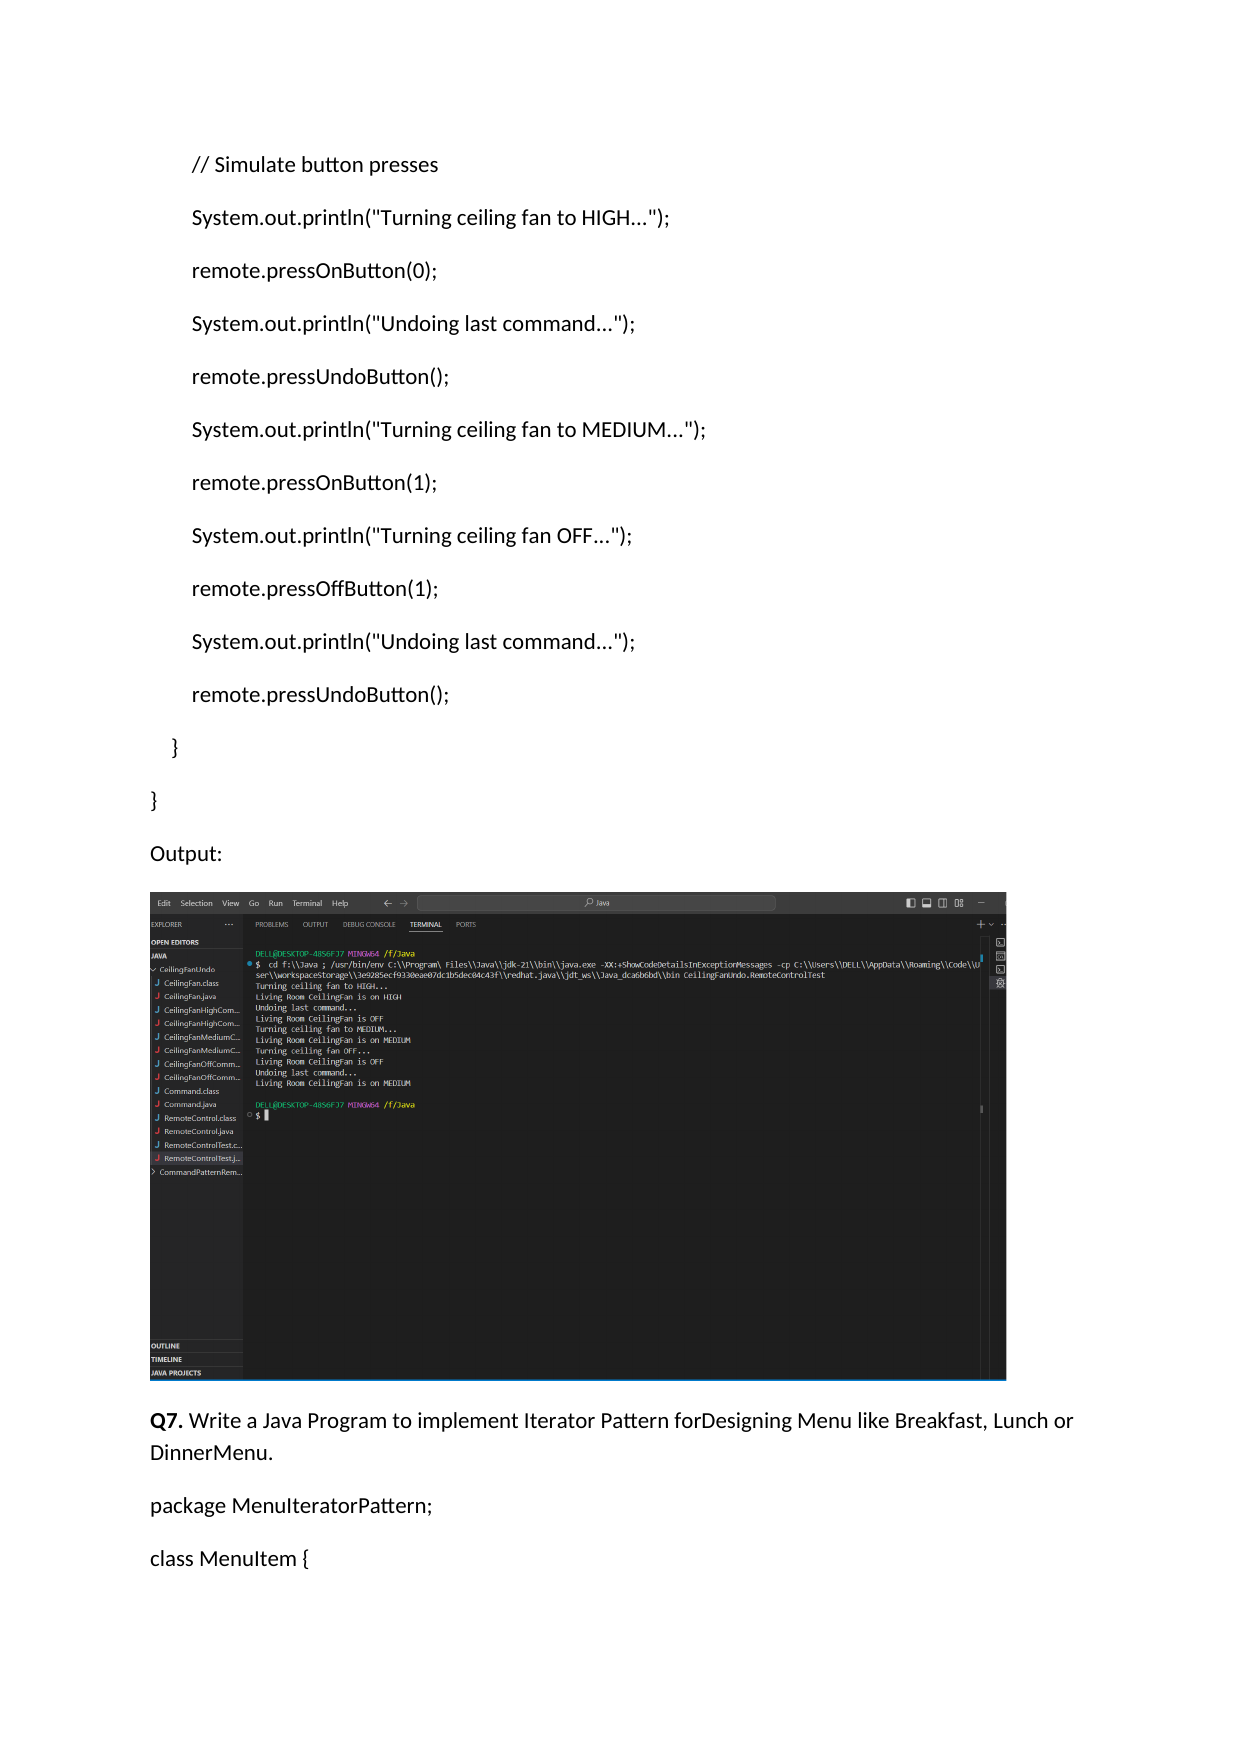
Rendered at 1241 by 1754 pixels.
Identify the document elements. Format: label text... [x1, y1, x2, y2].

text class MenuItem { [150, 1544, 1090, 1572]
text // Simulate button presses [150, 150, 1090, 178]
text Output: [150, 839, 1090, 867]
picture [150, 892, 1007, 1381]
text Q7. Write a Java Program to implement Iterator Pattern forDesigning Menu like Breakfast, Lunch or DinnerMenu. [150, 1406, 1090, 1466]
text remote.pressOnButton(1); [150, 468, 1090, 496]
text System.out.println("Turning ceiling fan OFF..."); [150, 521, 1090, 549]
text System.out.println("Turning ceiling fan to HIGH..."); [150, 203, 1090, 231]
text System.out.println("Undoing last command..."); [150, 627, 1090, 655]
text remote.pressOffButton(1); [150, 574, 1090, 602]
text } [150, 786, 1090, 814]
text remote.pressUndoButton(); [150, 680, 1090, 708]
text remote.pressOnButton(0); [150, 256, 1090, 284]
text } [150, 733, 1090, 761]
text remote.pressUndoButton(); [150, 362, 1090, 390]
text System.out.println("Undoing last command..."); [150, 309, 1090, 337]
text System.out.println("Turning ceiling fan to MEDIUM..."); [150, 415, 1090, 443]
text package MenuIteratorPattern; [150, 1491, 1090, 1519]
